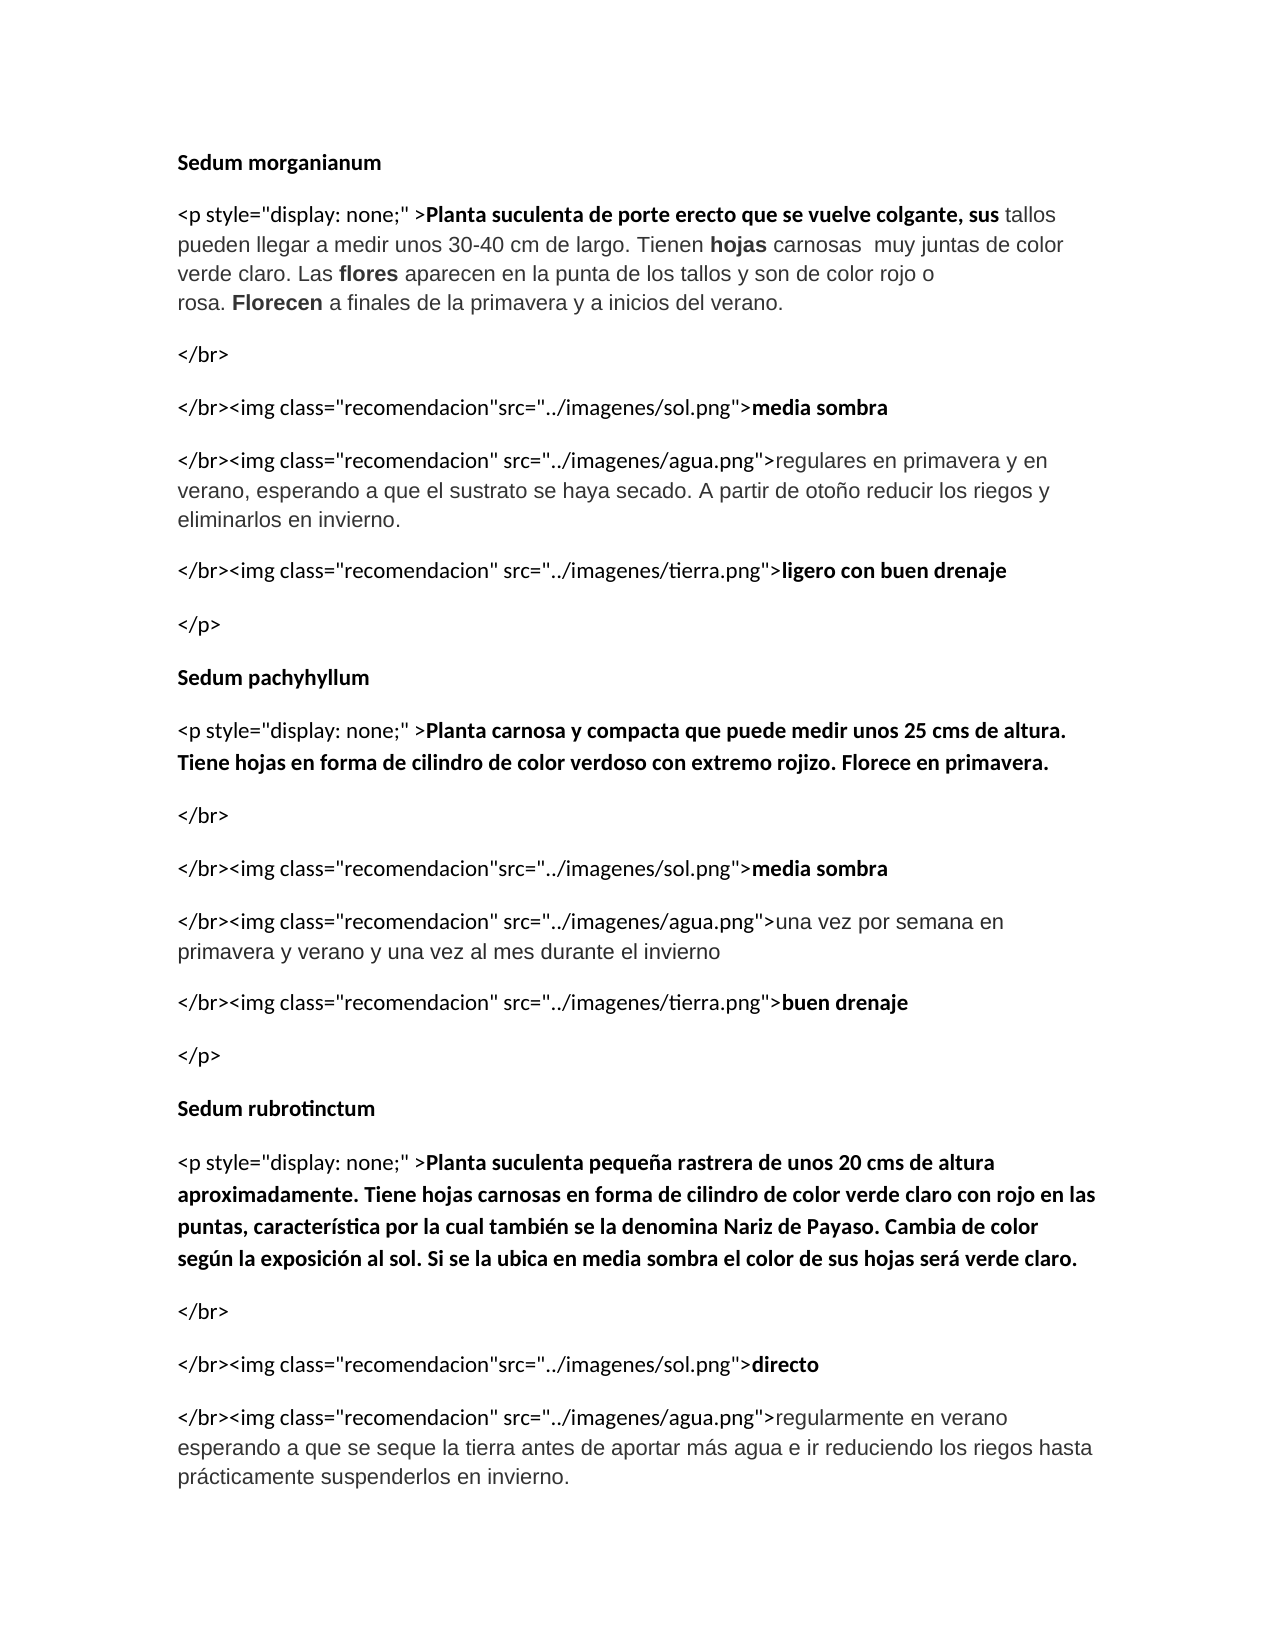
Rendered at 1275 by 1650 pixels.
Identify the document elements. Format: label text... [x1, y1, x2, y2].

text Sedum morganianum [177, 148, 1098, 176]
text </br><img class="recomendacion"src="../imagenes/sol.png">directo [177, 1350, 1098, 1378]
text </br> [177, 801, 1098, 829]
text </p> [177, 610, 1098, 638]
text </br> [177, 340, 1098, 368]
text <p style="display: none;" >Planta carnosa y compacta que puede medir unos 25 cms de altura. Tiene hojas en forma de cilindro de color verdoso con extremo rojizo. Florece en primavera. [177, 716, 1098, 776]
text </br><img class="recomendacion" src="../imagenes/agua.png">una vez por semana en primavera y verano y una vez al mes durante el invierno [177, 907, 1098, 964]
text </p> [177, 1042, 1098, 1069]
text <p style="display: none;" >Planta suculenta pequeña rastrera de unos 20 cms de altura aproximadamente. Tiene hojas carnosas en forma de cilindro de color verde claro con rojo en las puntas, característica por la cual también se la denomina Nariz de Payaso. Cambia de color según la exposición al sol. Si se la ubica en media sombra el color de sus hojas será verde claro. [177, 1148, 1098, 1272]
text </br><img class="recomendacion" src="../imagenes/tierra.png">buen drenaje [177, 988, 1098, 1017]
text </br> [177, 1297, 1098, 1325]
text </br><img class="recomendacion" src="../imagenes/agua.png">regularmente en verano esperando a que se seque la tierra antes de aportar más agua e ir reduciendo los riegos hasta prácticamente suspenderlos en invierno. [177, 1403, 1098, 1489]
text <p style="display: none;" >Planta suculenta de porte erecto que se vuelve colgante, sus tallos pueden llegar a medir unos 30-40 cm de largo. Tienen hojas carnosas muy juntas de color verde claro. Las flores aparecen en la punta de los tallos y son de color rojo o rosa. Florecen a finales de la primavera y a inicios del verano. [177, 201, 1098, 316]
text </br><img class="recomendacion" src="../imagenes/agua.png">regulares en primavera y en verano, esperando a que el sustrato se haya secado. A partir de otoño reducir los riegos y eliminarlos en invierno. [177, 446, 1098, 532]
text </br><img class="recomendacion"src="../imagenes/sol.png">media sombra [177, 854, 1098, 882]
text </br><img class="recomendacion"src="../imagenes/sol.png">media sombra [177, 393, 1098, 421]
text Sedum rubrotinctum [177, 1094, 1098, 1123]
text </br><img class="recomendacion" src="../imagenes/tierra.png">ligero con buen drenaje [177, 557, 1098, 585]
text Sedum pachyhyllum [177, 663, 1098, 691]
